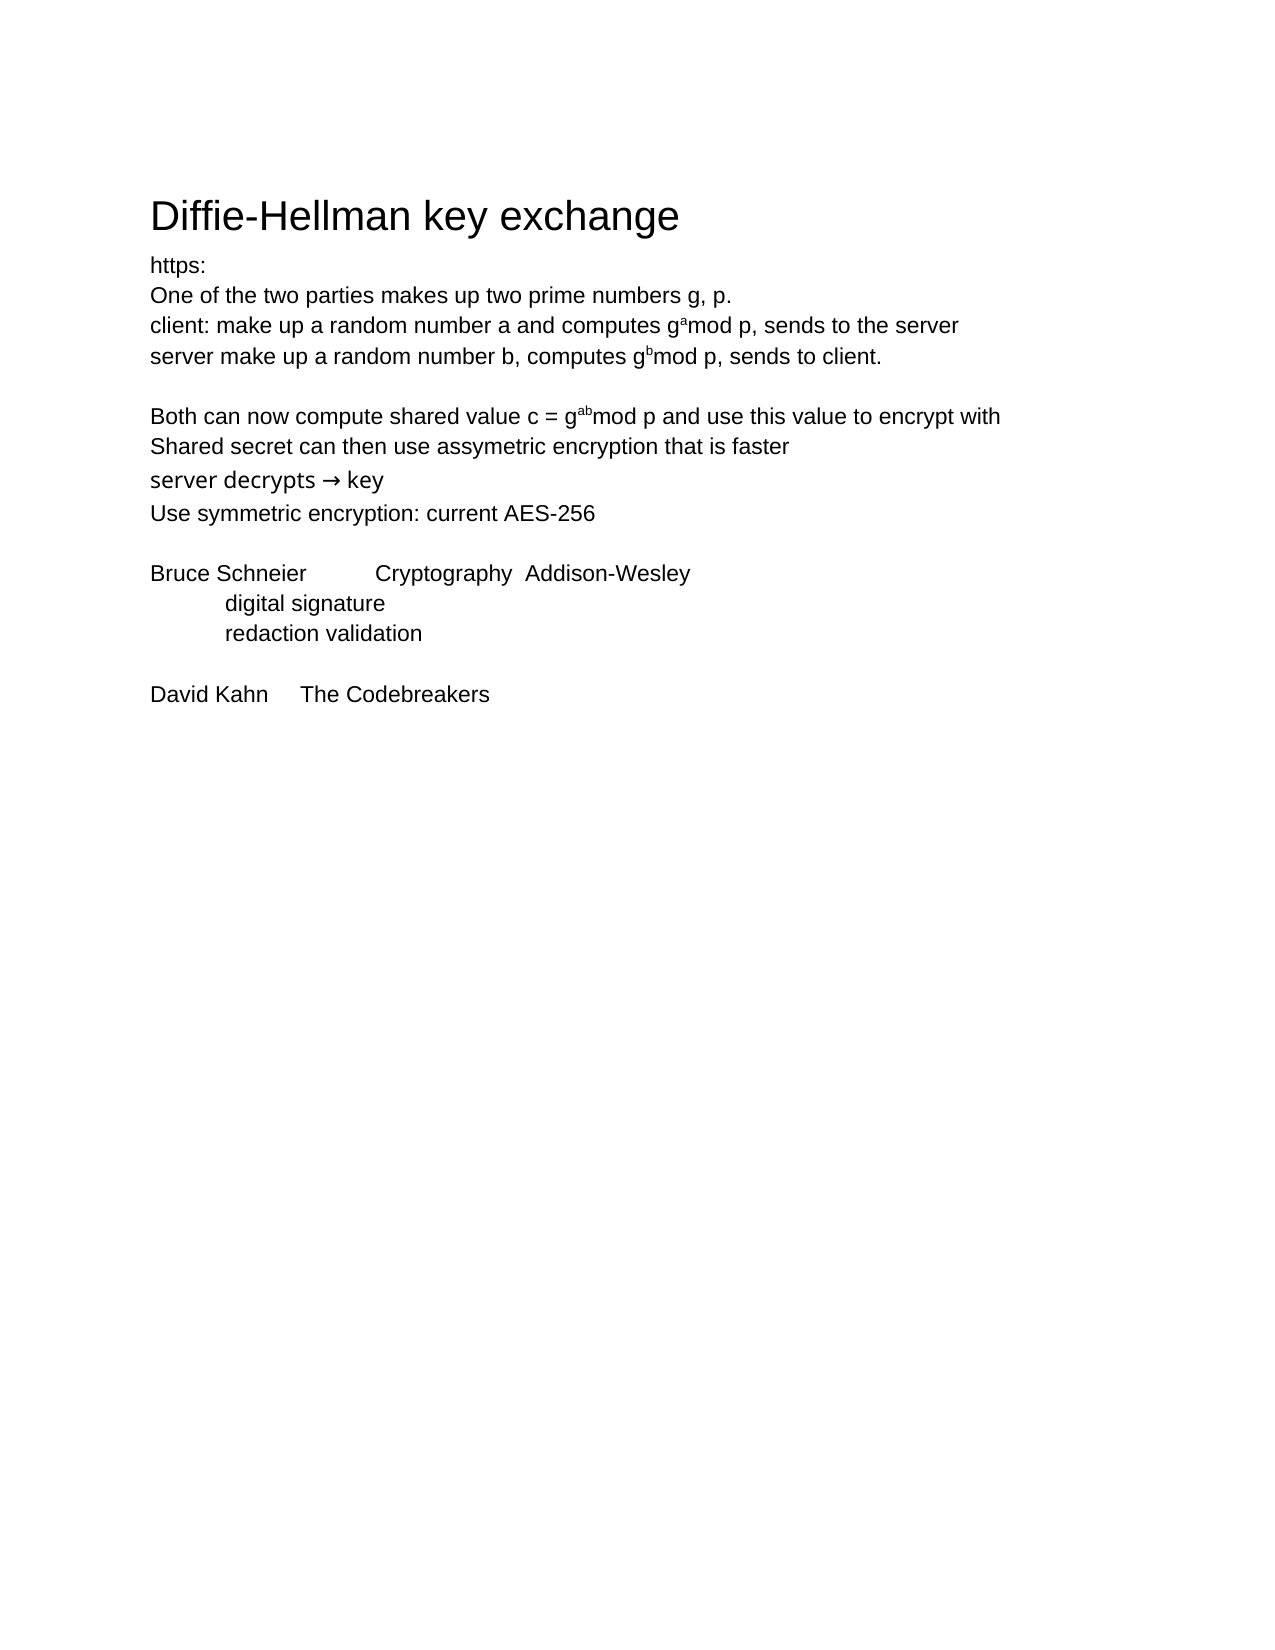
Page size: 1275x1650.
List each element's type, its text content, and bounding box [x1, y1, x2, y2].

text server make up a random number b, computes gbmod p, sends to client. [150, 343, 1125, 369]
text Shared secret can then use assymetric encryption that is faster [150, 433, 1125, 460]
text https: [150, 252, 1125, 278]
subtitle Diffie-Hellman key exchange [150, 192, 1125, 239]
text David Kahn The Codebreakers [150, 681, 1125, 707]
text Both can now compute shared value c = gabmod p and use this value to encrypt with [150, 403, 1125, 429]
text Bruce Schneier Cryptography Addison-Wesley [150, 560, 1125, 586]
text server decrypts → key [150, 463, 1125, 495]
text redaction validation [150, 620, 1125, 647]
text One of the two parties makes up two prime numbers g, p. [150, 282, 1125, 309]
text client: make up a random number a and computes gamod p, sends to the server [150, 312, 1125, 339]
text Use symmetric encryption: current AES-256 [150, 499, 1125, 526]
text digital signature [150, 590, 1125, 616]
